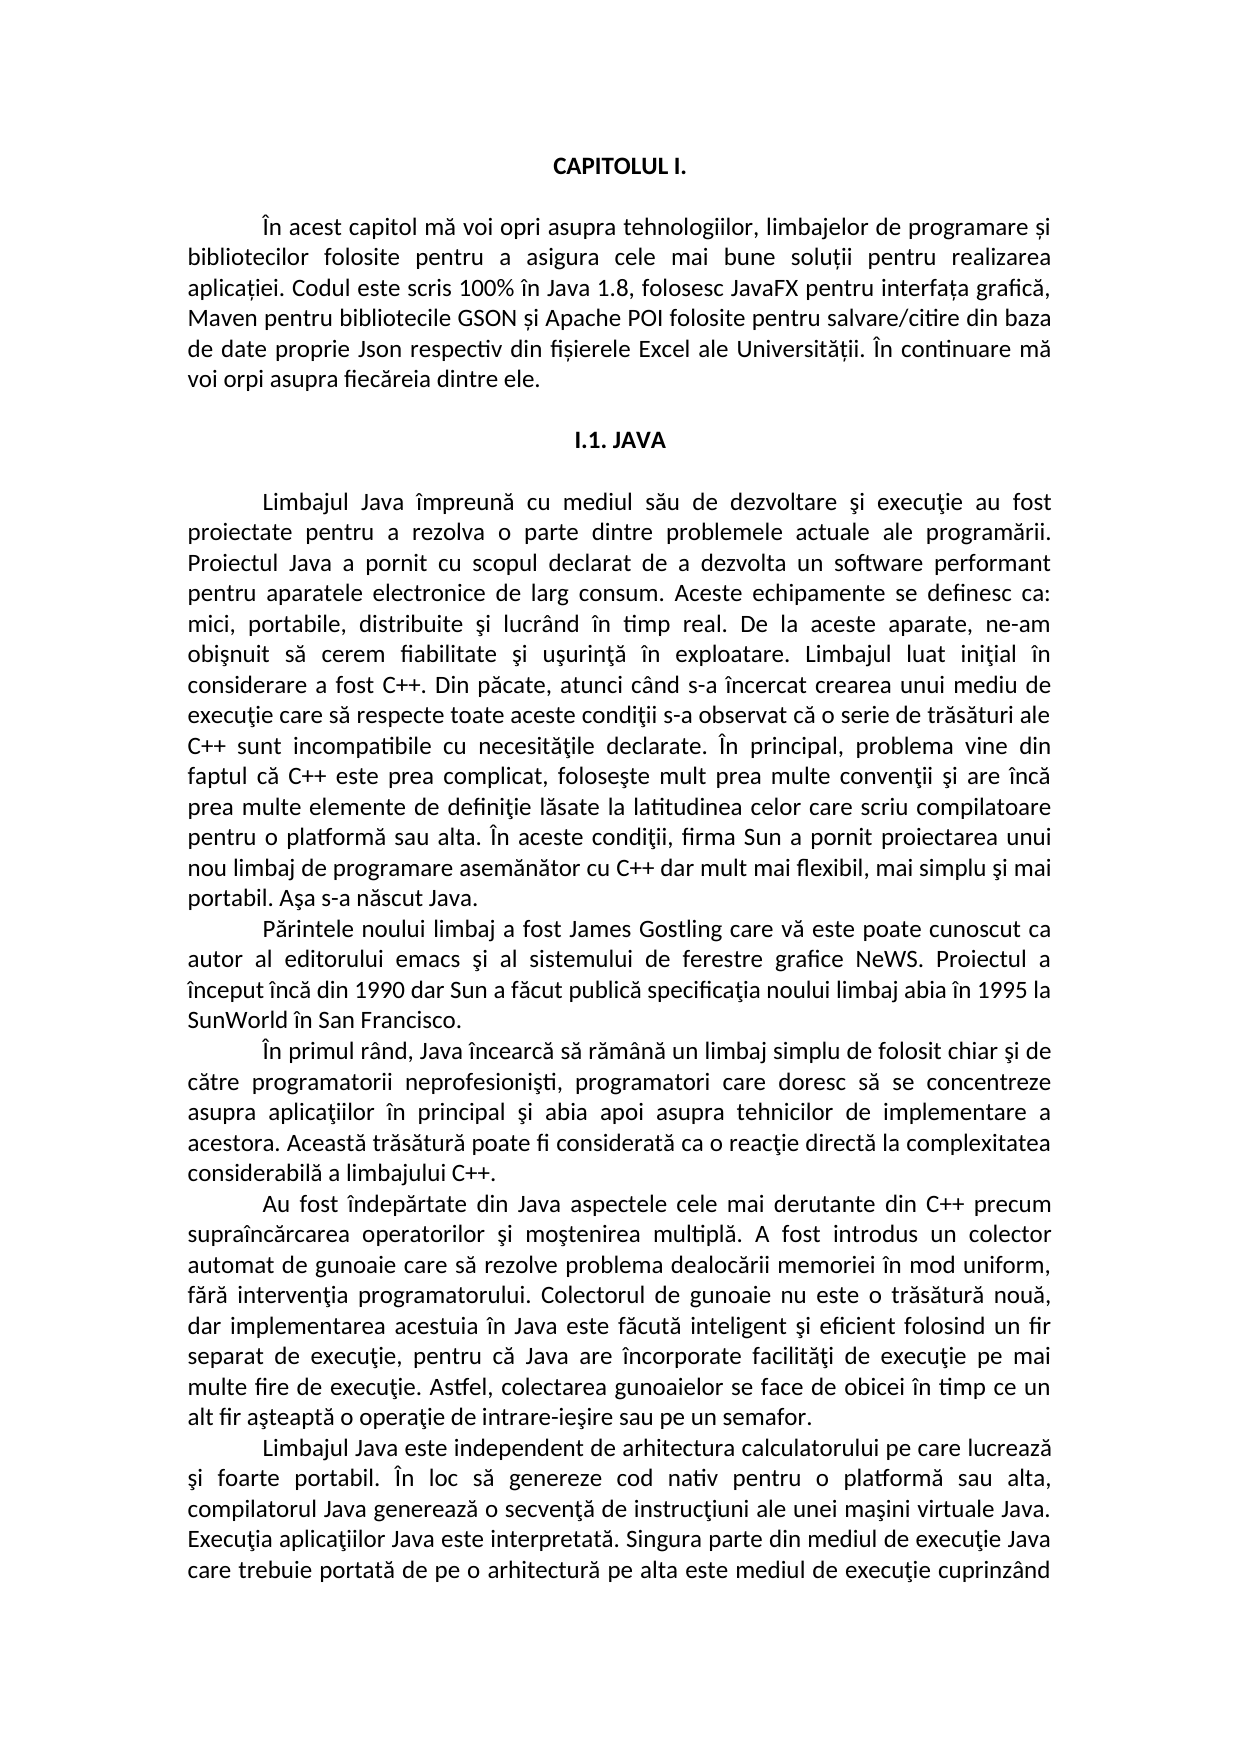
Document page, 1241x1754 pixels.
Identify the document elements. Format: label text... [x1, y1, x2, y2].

text Părintele noului limbaj a fost James Gostling care vă este poate cunoscut ca autor al editorului emacs şi al sistemului de ferestre grafice NeWS. Proiectul a început încă din 1990 dar Sun a făcut publică specificaţia noului limbaj abia în 1995 la SunWorld în San Francisco. [187, 913, 1053, 1035]
text Limbajul Java împreună cu mediul său de dezvoltare şi execuţie au fost proiectate pentru a rezolva o parte dintre problemele actuale ale programării. Proiectul Java a pornit cu scopul declarat de a dezvolta un software performant pentru aparatele electronice de larg consum. Aceste echipamente se definesc ca: mici, portabile, distribuite şi lucrând în timp real. De la aceste aparate, ne-am obişnuit să cerem fiabilitate şi uşurinţă în exploatare. Limbajul luat iniţial în considerare a fost C++. Din păcate, atunci când s-a încercat crearea unui mediu de execuţie care să respecte toate aceste condiţii s-a observat că o serie de trăsături ale C++ sunt incompatibile cu necesităţile declarate. În principal, problema vine din faptul că C++ este prea complicat, foloseşte mult prea multe convenţii şi are încă prea multe elemente de definiţie lăsate la latitudinea celor care scriu compilatoare pentru o platformă sau alta. În aceste condiţii, firma Sun a pornit proiectarea unui nou limbaj de programare asemănător cu C++ dar mult mai flexibil, mai simplu şi mai portabil. Aşa s-a născut Java. [187, 486, 1053, 913]
text În acest capitol mă voi opri asupra tehnologiilor, limbajelor de programare și bibliotecilor folosite pentru a asigura cele mai bune soluții pentru realizarea aplicației. Codul este scris 100% în Java 1.8, folosesc JavaFX pentru interfața grafică, Maven pentru bibliotecile GSON și Apache POI folosite pentru salvare/citire din baza de date proprie Json respectiv din fișierele Excel ale Universității. În continuare mă voi orpi asupra fiecăreia dintre ele. [187, 211, 1053, 394]
text Au fost îndepărtate din Java aspectele cele mai derutante din C++ precum supraîncărcarea operatorilor şi moştenirea multiplă. A fost introdus un colector automat de gunoaie care să rezolve problema dealocării memoriei în mod uniform, fără intervenţia programatorului. Colectorul de gunoaie nu este o trăsătură nouă, dar implementarea acestuia în Java este făcută inteligent şi eficient folosind un fir separat de execuţie, pentru că Java are încorporate facilităţi de execuţie pe mai multe fire de execuţie. Astfel, colectarea gunoaielor se face de obicei în timp ce un alt fir aşteaptă o operaţie de intrare-ieşire sau pe un semafor. [187, 1188, 1053, 1432]
text I.1. JAVA [187, 425, 1053, 455]
text În primul rând, Java încearcă să rămână un limbaj simplu de folosit chiar şi de către programatorii neprofesionişti, programatori care doresc să se concentreze asupra aplicaţiilor în principal şi abia apoi asupra tehnicilor de implementare a acestora. Această trăsătură poate fi considerată ca o reacţie directă la complexitatea considerabilă a limbajului C++. [187, 1035, 1053, 1188]
text CAPITOLUL I. [187, 150, 1053, 181]
